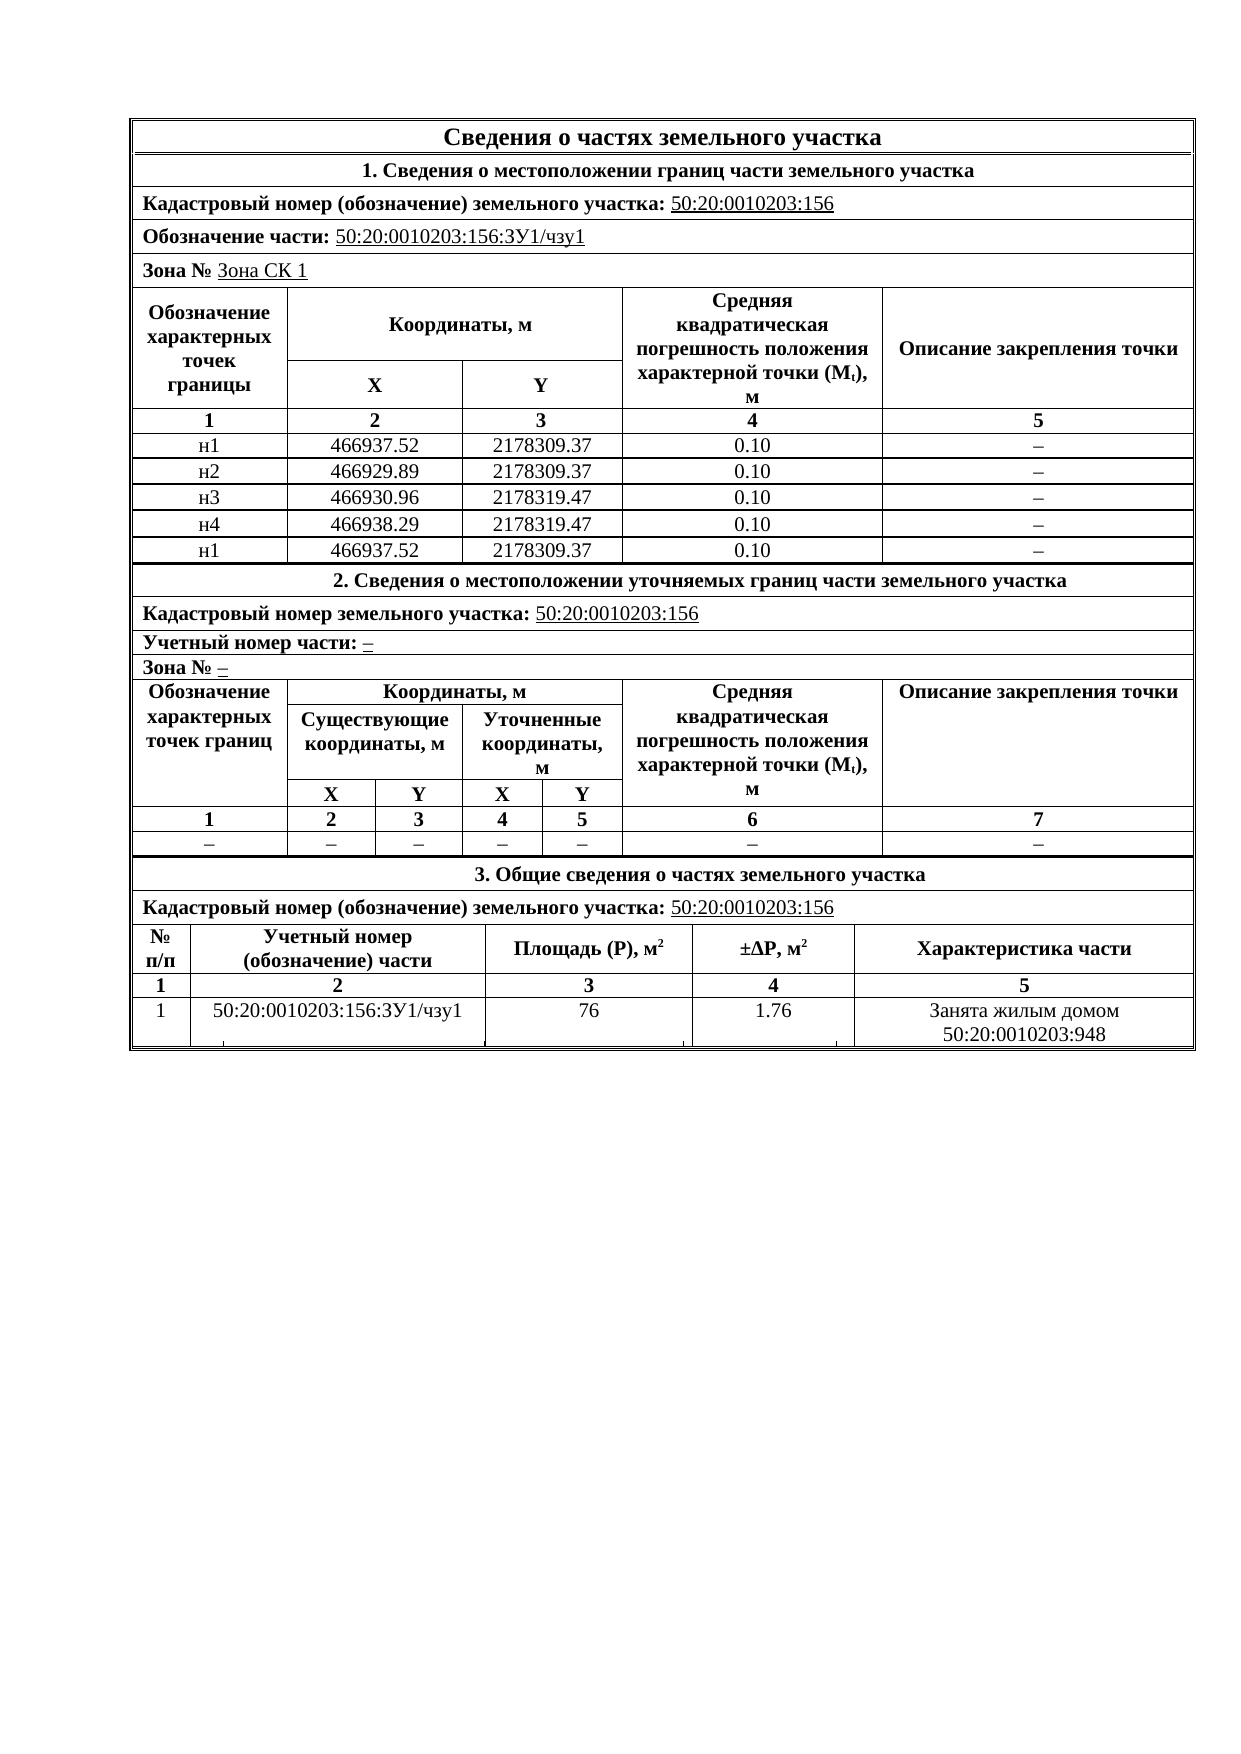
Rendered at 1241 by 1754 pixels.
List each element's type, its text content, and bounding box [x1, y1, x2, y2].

table_cell 4 [463, 807, 542, 831]
table_header Сведения о частях земельного участка [133, 121, 1193, 152]
table_cell Y [463, 361, 622, 408]
table_cell Кадастровый номер (обозначение) земельного участка: 50:20:0010203:156 [133, 187, 1193, 219]
table_cell – [376, 832, 462, 855]
table_cell 466938.29 [288, 511, 462, 536]
table_cell Координаты, м [288, 680, 622, 703]
table_cell 3. Общие сведения о частях земельного участка [133, 858, 1193, 889]
table_cell – [133, 832, 287, 855]
table_cell 4 [623, 409, 882, 432]
table_cell Кадастровый номер (обозначение) земельного участка: 50:20:0010203:156 [133, 891, 1193, 924]
table_cell Средняя квадратическая погрешность положения характерной точки (Мt), м [623, 288, 882, 408]
table_cell 76 [486, 998, 692, 1046]
table_cell ±∆Р, м2 [693, 925, 854, 972]
table_cell 3 [376, 807, 462, 831]
table_cell 2178309.37 [463, 434, 622, 457]
table_cell – [883, 511, 1193, 536]
table_cell 4 [693, 974, 854, 997]
table_cell 2 [191, 974, 485, 997]
table_cell Описание закрепления точки [883, 680, 1193, 806]
table_cell 5 [855, 974, 1193, 997]
table_cell 6 [623, 807, 882, 831]
table_cell 0.10 [623, 434, 882, 457]
table_cell Зона № – [133, 655, 1193, 679]
table_cell 0.10 [623, 459, 882, 483]
table_cell 466930.96 [288, 485, 462, 509]
table_cell X [288, 780, 375, 806]
table_cell X [288, 361, 462, 408]
table_cell Кадастровый номер земельного участка: 50:20:0010203:156 [133, 597, 1193, 630]
table_cell – [543, 832, 622, 855]
table_cell 0.10 [623, 538, 882, 562]
table_cell 2 [288, 807, 375, 831]
table_cell 7 [883, 807, 1193, 831]
table_cell – [883, 434, 1193, 457]
table_cell Учетный номер (обозначение) части [191, 925, 485, 972]
table_cell Описание закрепления точки [883, 288, 1193, 408]
table_cell Y [543, 780, 622, 806]
table_cell 1.76 [693, 998, 854, 1046]
table_cell 2 [288, 409, 462, 432]
table_cell Обозначение характерных точек границы [133, 288, 287, 408]
table_cell Обозначение характерных точек границ [133, 680, 287, 806]
table_cell н1 [133, 434, 287, 457]
table_cell 5 [883, 409, 1193, 432]
table_cell 1 [133, 974, 190, 997]
table_cell – [288, 832, 375, 855]
table_cell 0.10 [623, 485, 882, 509]
table_cell Существующие координаты, м [288, 705, 462, 779]
table_cell 1 [133, 409, 287, 432]
table_cell 2178309.37 [463, 538, 622, 562]
table_cell 2178319.47 [463, 511, 622, 536]
table_cell 5 [543, 807, 622, 831]
table_cell Координаты, м [288, 288, 622, 360]
table_cell н3 [133, 485, 287, 509]
table_cell – [883, 832, 1193, 855]
table_cell Площадь (Р), м2 [486, 925, 692, 972]
table_cell 3 [486, 974, 692, 997]
table_cell X [463, 780, 542, 806]
table_cell Обозначение части: 50:20:0010203:156:ЗУ1/чзу1 [133, 220, 1193, 253]
table_cell 2178319.47 [463, 485, 622, 509]
table_cell 1 [133, 998, 190, 1046]
table_cell Занята жилым домом 50:20:0010203:948 [855, 998, 1193, 1046]
table_cell – [623, 832, 882, 855]
table_cell Средняя квадратическая погрешность положения характерной точки (Мt), м [623, 680, 882, 806]
table_cell н4 [133, 511, 287, 536]
table_cell 2178309.37 [463, 459, 622, 483]
table_cell Характеристика части [855, 925, 1193, 972]
table_cell Y [376, 780, 462, 806]
table_cell 1 [133, 807, 287, 831]
table_cell – [883, 538, 1193, 562]
table_cell 3 [463, 409, 622, 432]
table_cell 1. Сведения о местоположении границ части земельного участка [133, 152, 1193, 186]
table_cell Зона № Зона СК 1 [133, 254, 1193, 287]
table_cell н1 [133, 538, 287, 562]
table_cell 466937.52 [288, 538, 462, 562]
table_cell 50:20:0010203:156:ЗУ1/чзу1 [191, 998, 485, 1046]
table_cell – [883, 485, 1193, 509]
table_cell 466929.89 [288, 459, 462, 483]
table_cell 0.10 [623, 511, 882, 536]
table_cell Учетный номер части: – [133, 631, 1193, 654]
table_cell – [883, 459, 1193, 483]
table_cell – [463, 832, 542, 855]
table_cell 2. Сведения о местоположении уточняемых границ части земельного участка [133, 565, 1193, 596]
table_cell № п/п [133, 925, 190, 972]
table_cell н2 [133, 459, 287, 483]
table_cell 466937.52 [288, 434, 462, 457]
table_cell Уточненные координаты, м [463, 705, 622, 779]
